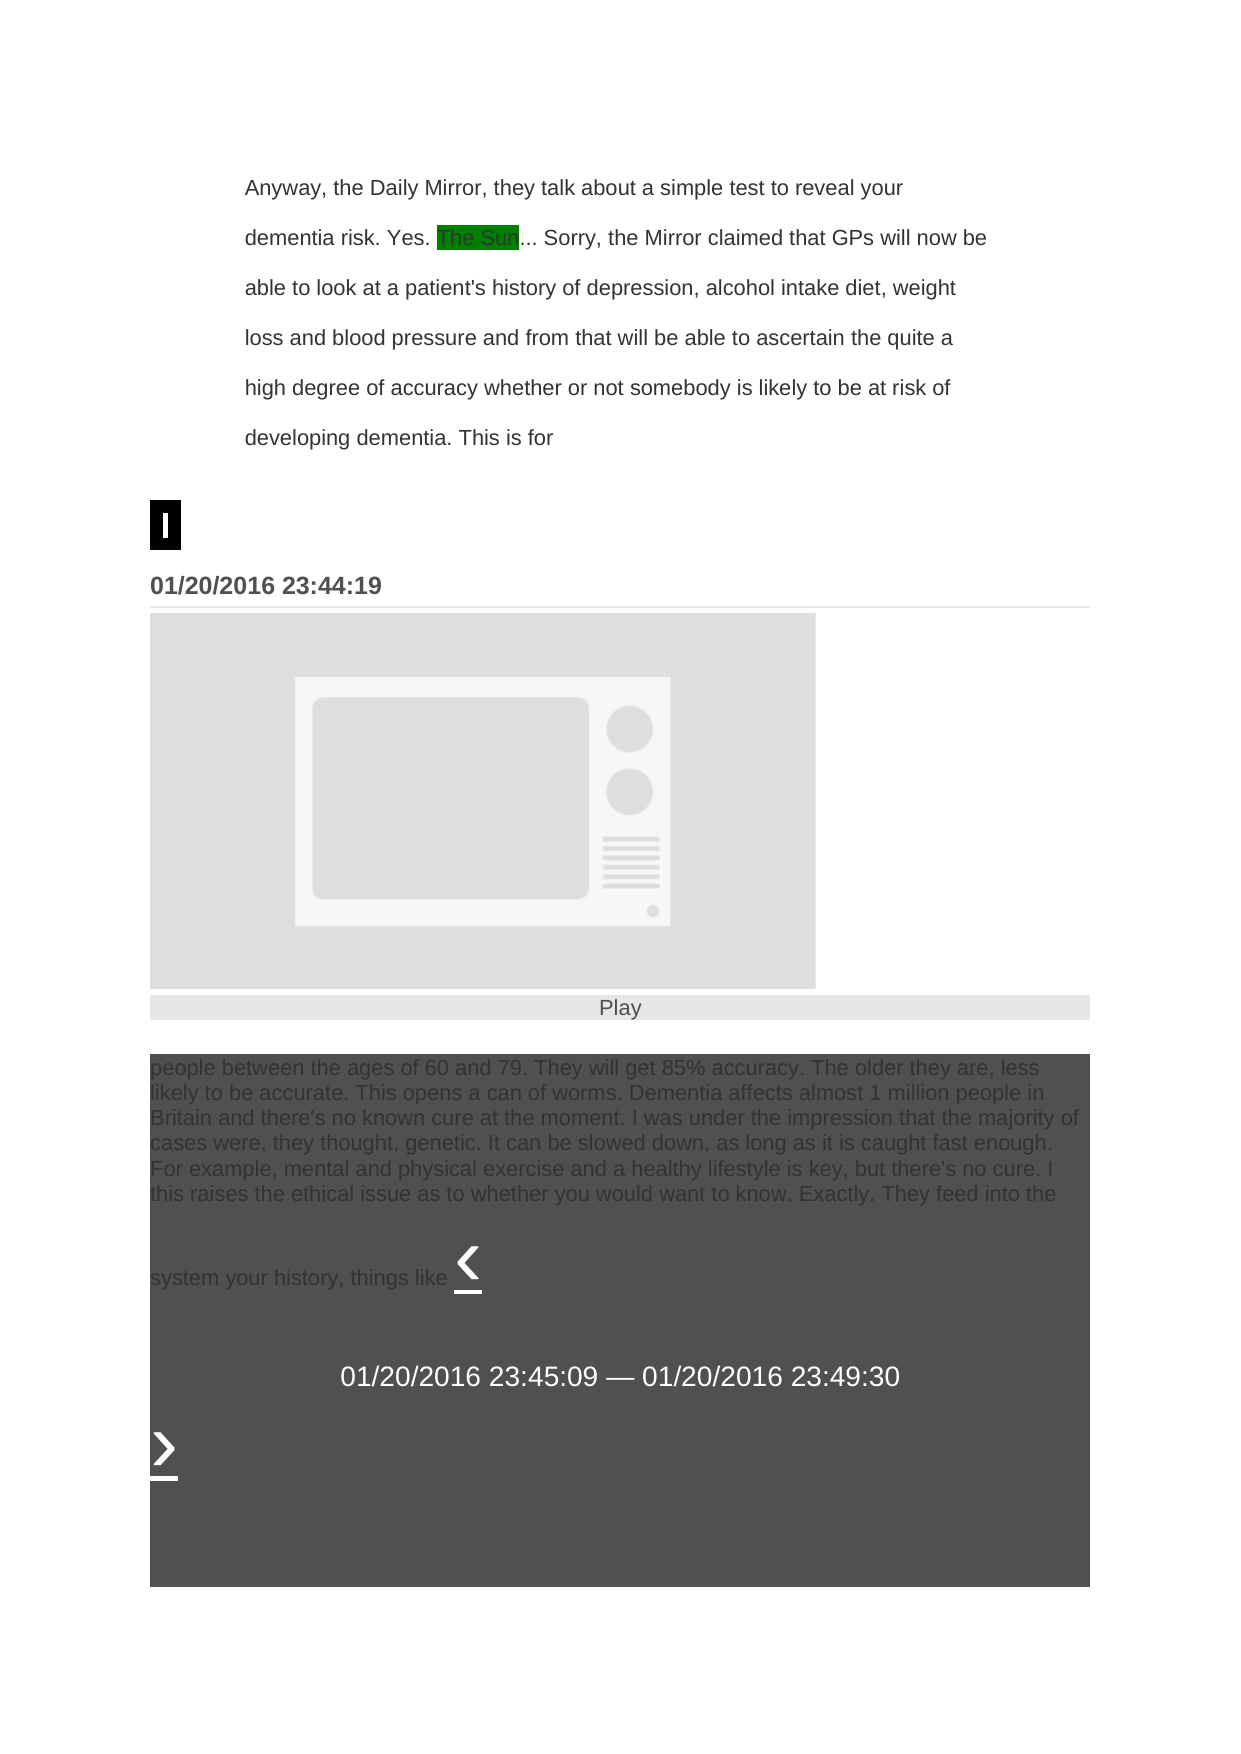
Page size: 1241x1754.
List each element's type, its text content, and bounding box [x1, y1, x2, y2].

text › [150, 1392, 1090, 1489]
text 01/20/2016 23:45:09 — 01/20/2016 23:49:30 [150, 1324, 1090, 1392]
text 01/20/2016 23:44:19 [150, 571, 1090, 606]
picture [150, 613, 816, 989]
text Play [150, 995, 1090, 1020]
text people between the ages of 60 and 79. They will get 85% accuracy. The older they are, less likely to be accurate. This opens a can of worms. Dementia affects almost 1 million people in Britain and there's no known cure at the moment. I was under the impression that the majority of cases were, they thought, genetic. It can be slowed down, as long as it is caught fast enough. For example, mental and physical exercise and a healthy lifestyle is key, but there's no cure. I this raises the ethical issue as to whether you would want to know. Exactly. They feed into the system your history, things like ‹ [150, 1054, 1090, 1303]
text Anyway, the Daily Mirror, they talk about a simple test to reveal your dementia risk. Yes. The Sun... Sorry, the Mirror claimed that GPs will now be able to look at a patient's history of depression, alcohol intake diet, weight loss and blood pressure and from that will be able to ascertain the quite a high degree of accuracy whether or not somebody is likely to be at risk of developing dementia. This is for [244, 150, 996, 450]
